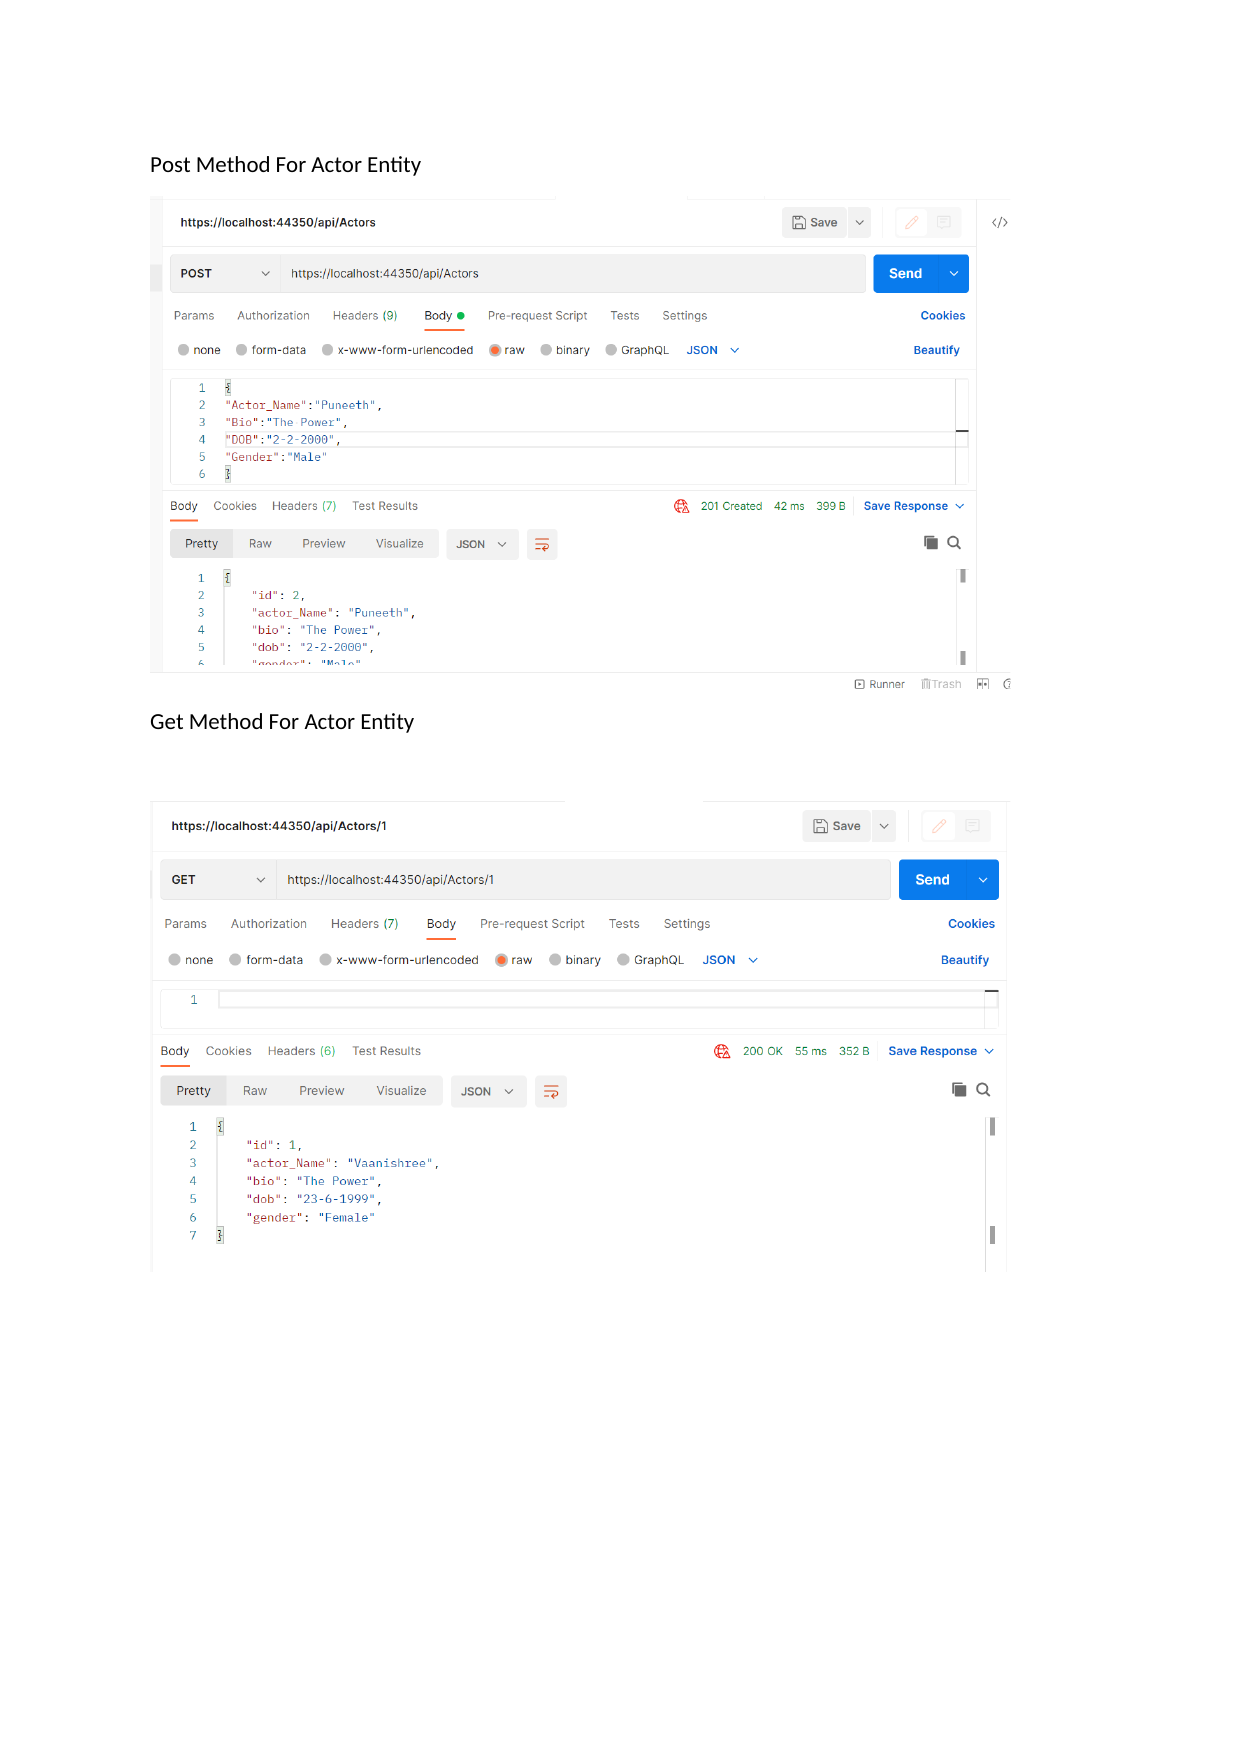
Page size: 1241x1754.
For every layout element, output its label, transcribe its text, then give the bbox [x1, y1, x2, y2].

picture [150, 801, 1011, 1272]
text Get Method For Actor Entity [150, 707, 1090, 735]
text Post Method For Actor Entity [150, 150, 1090, 178]
picture [150, 196, 1011, 689]
